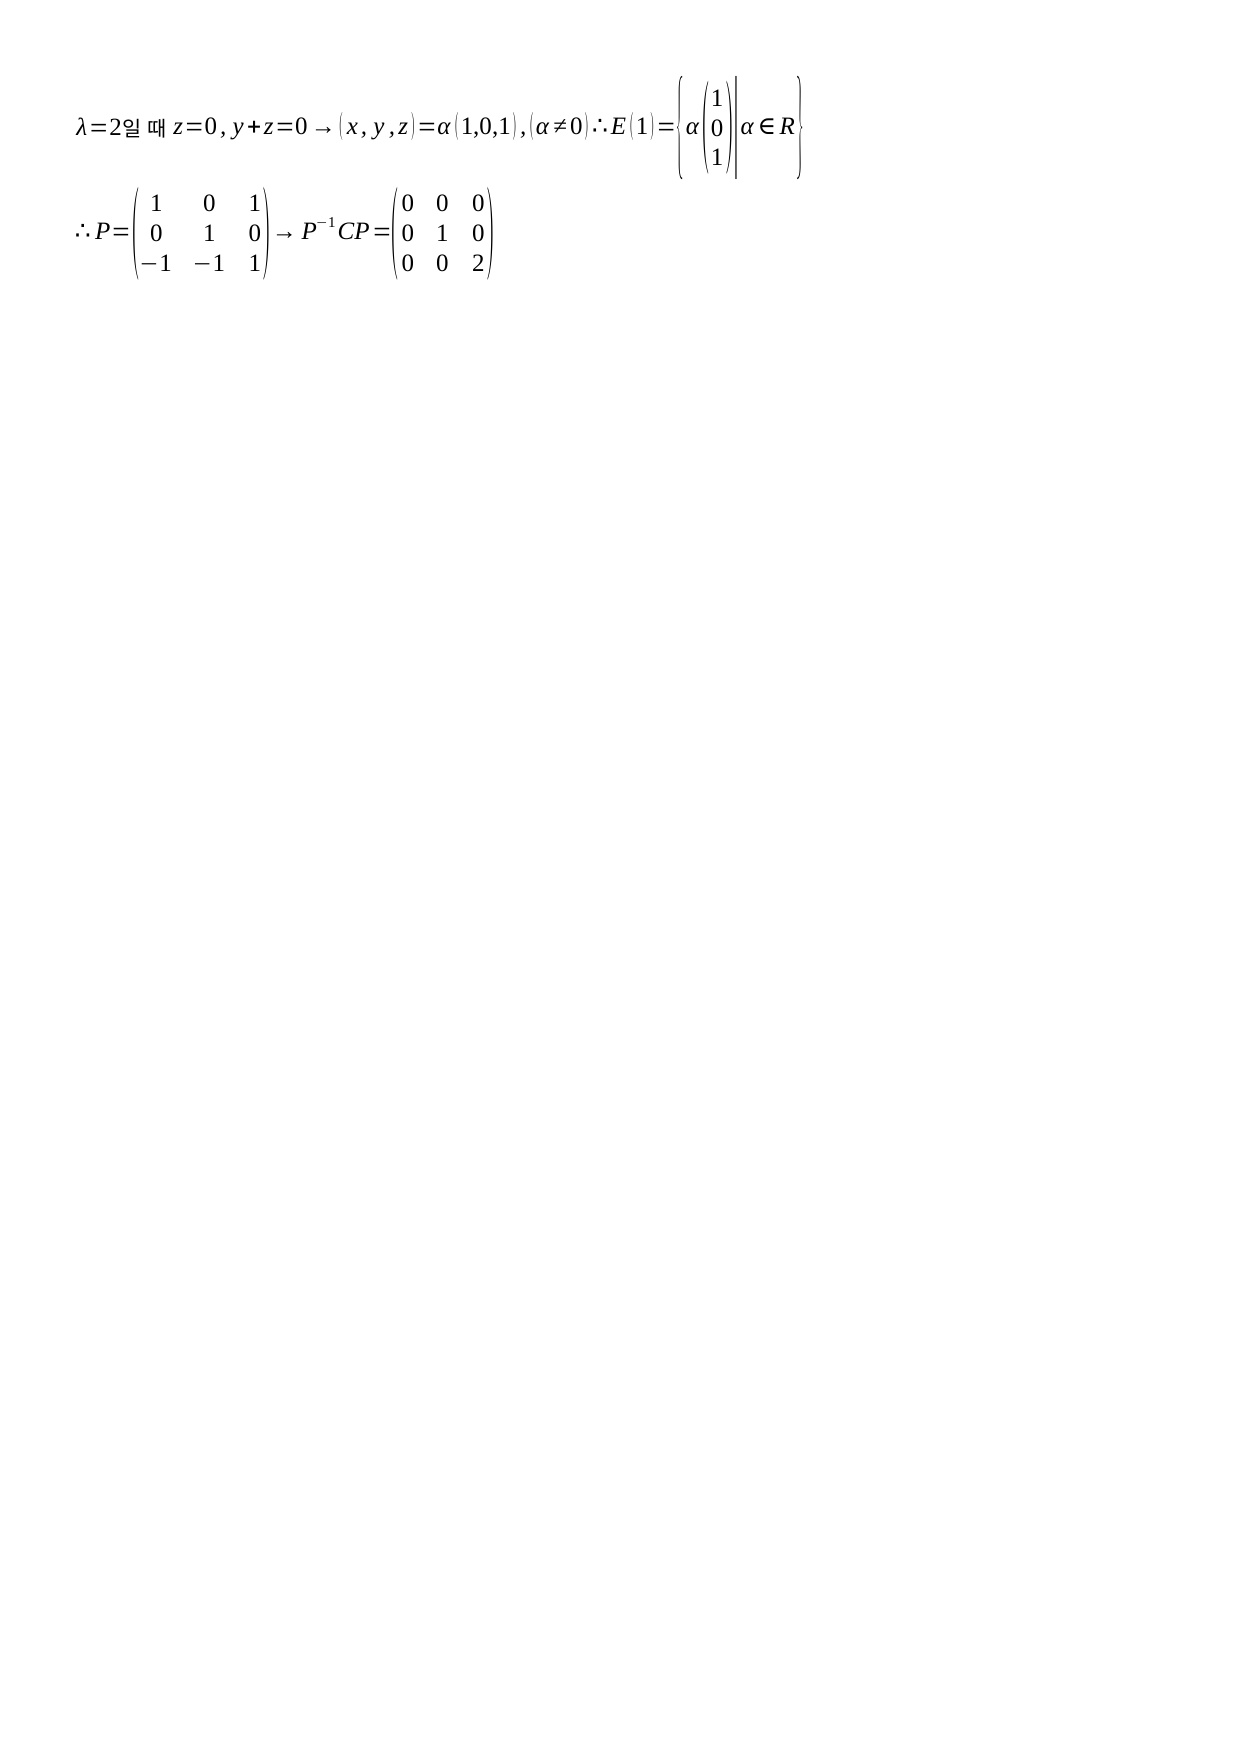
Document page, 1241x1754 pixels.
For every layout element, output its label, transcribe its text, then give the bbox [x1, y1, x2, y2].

text (3) 일 때 일 때 일 때 [75, 75, 1165, 281]
